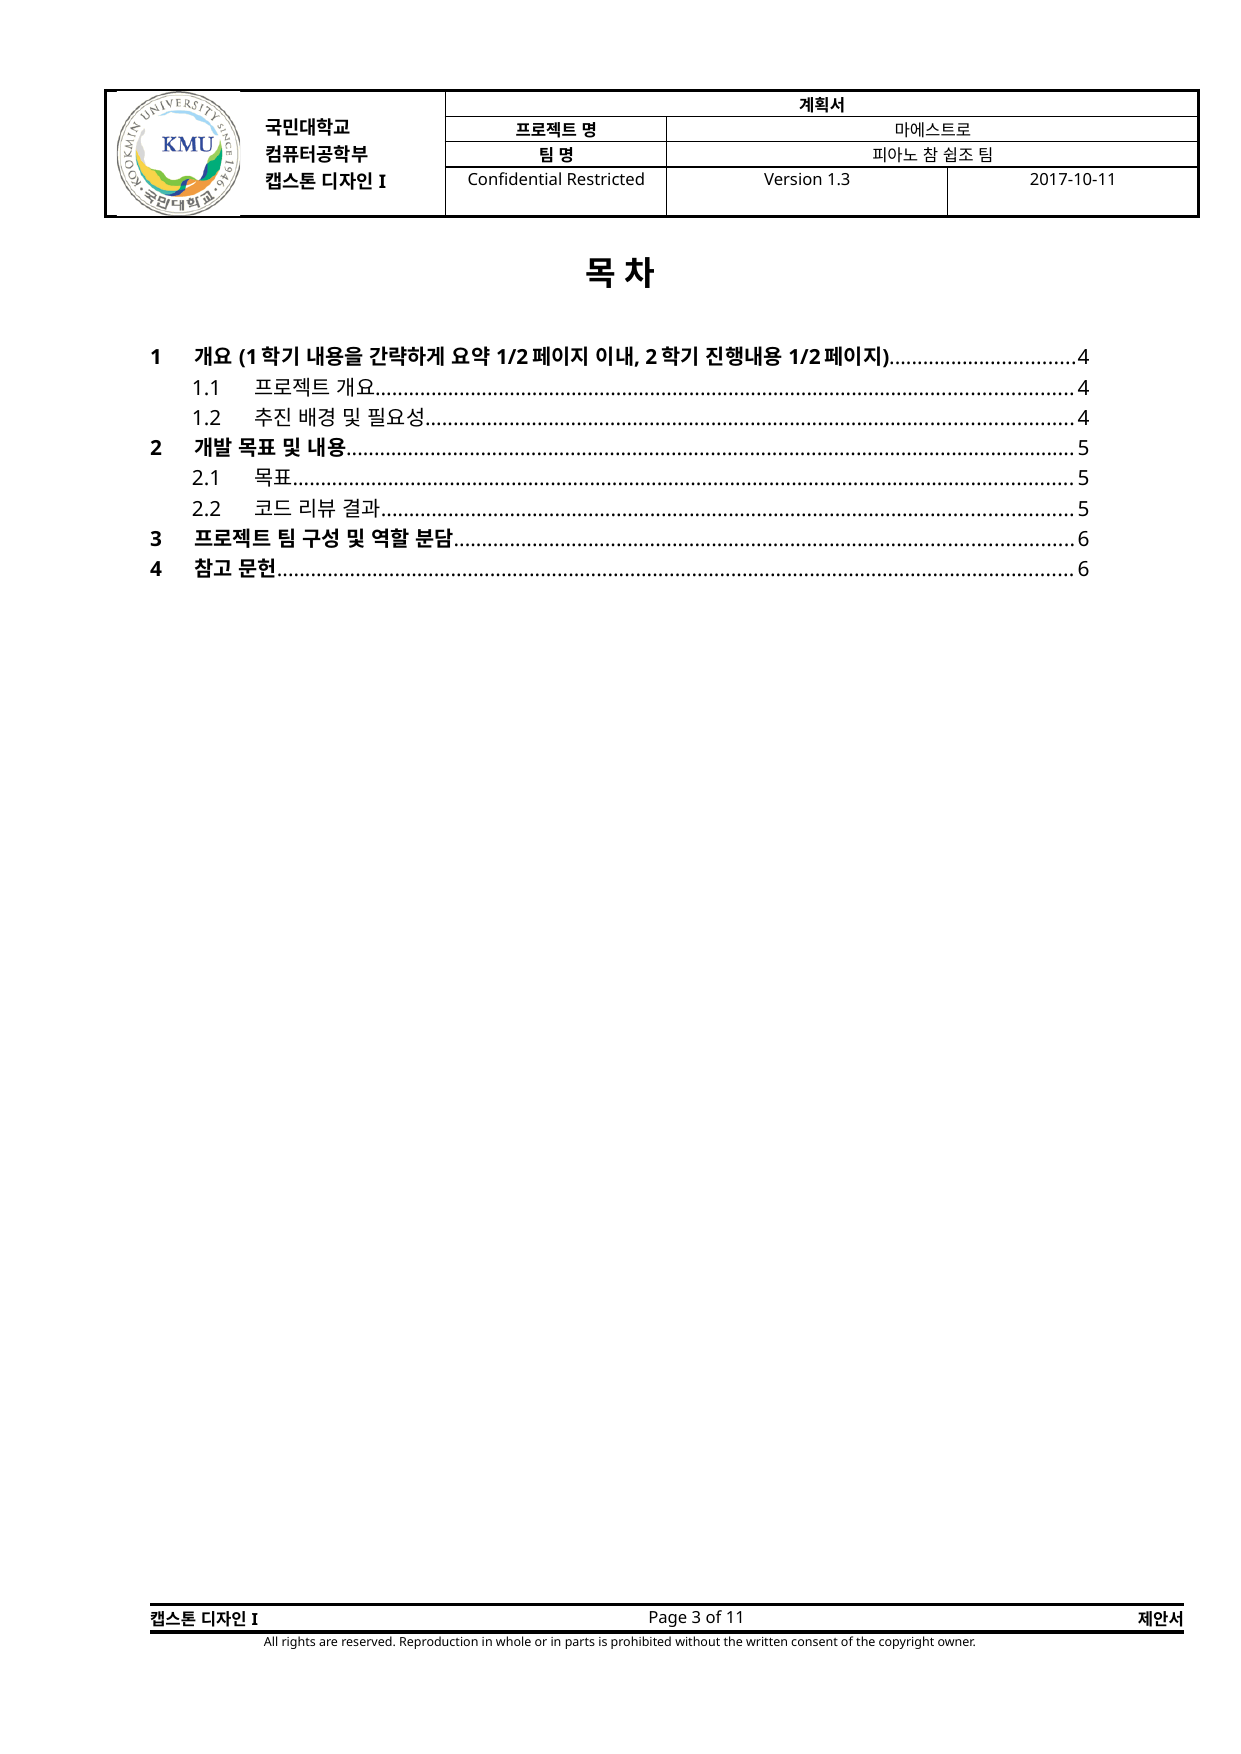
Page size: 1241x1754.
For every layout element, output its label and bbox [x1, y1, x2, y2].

picture [116, 91, 241, 216]
